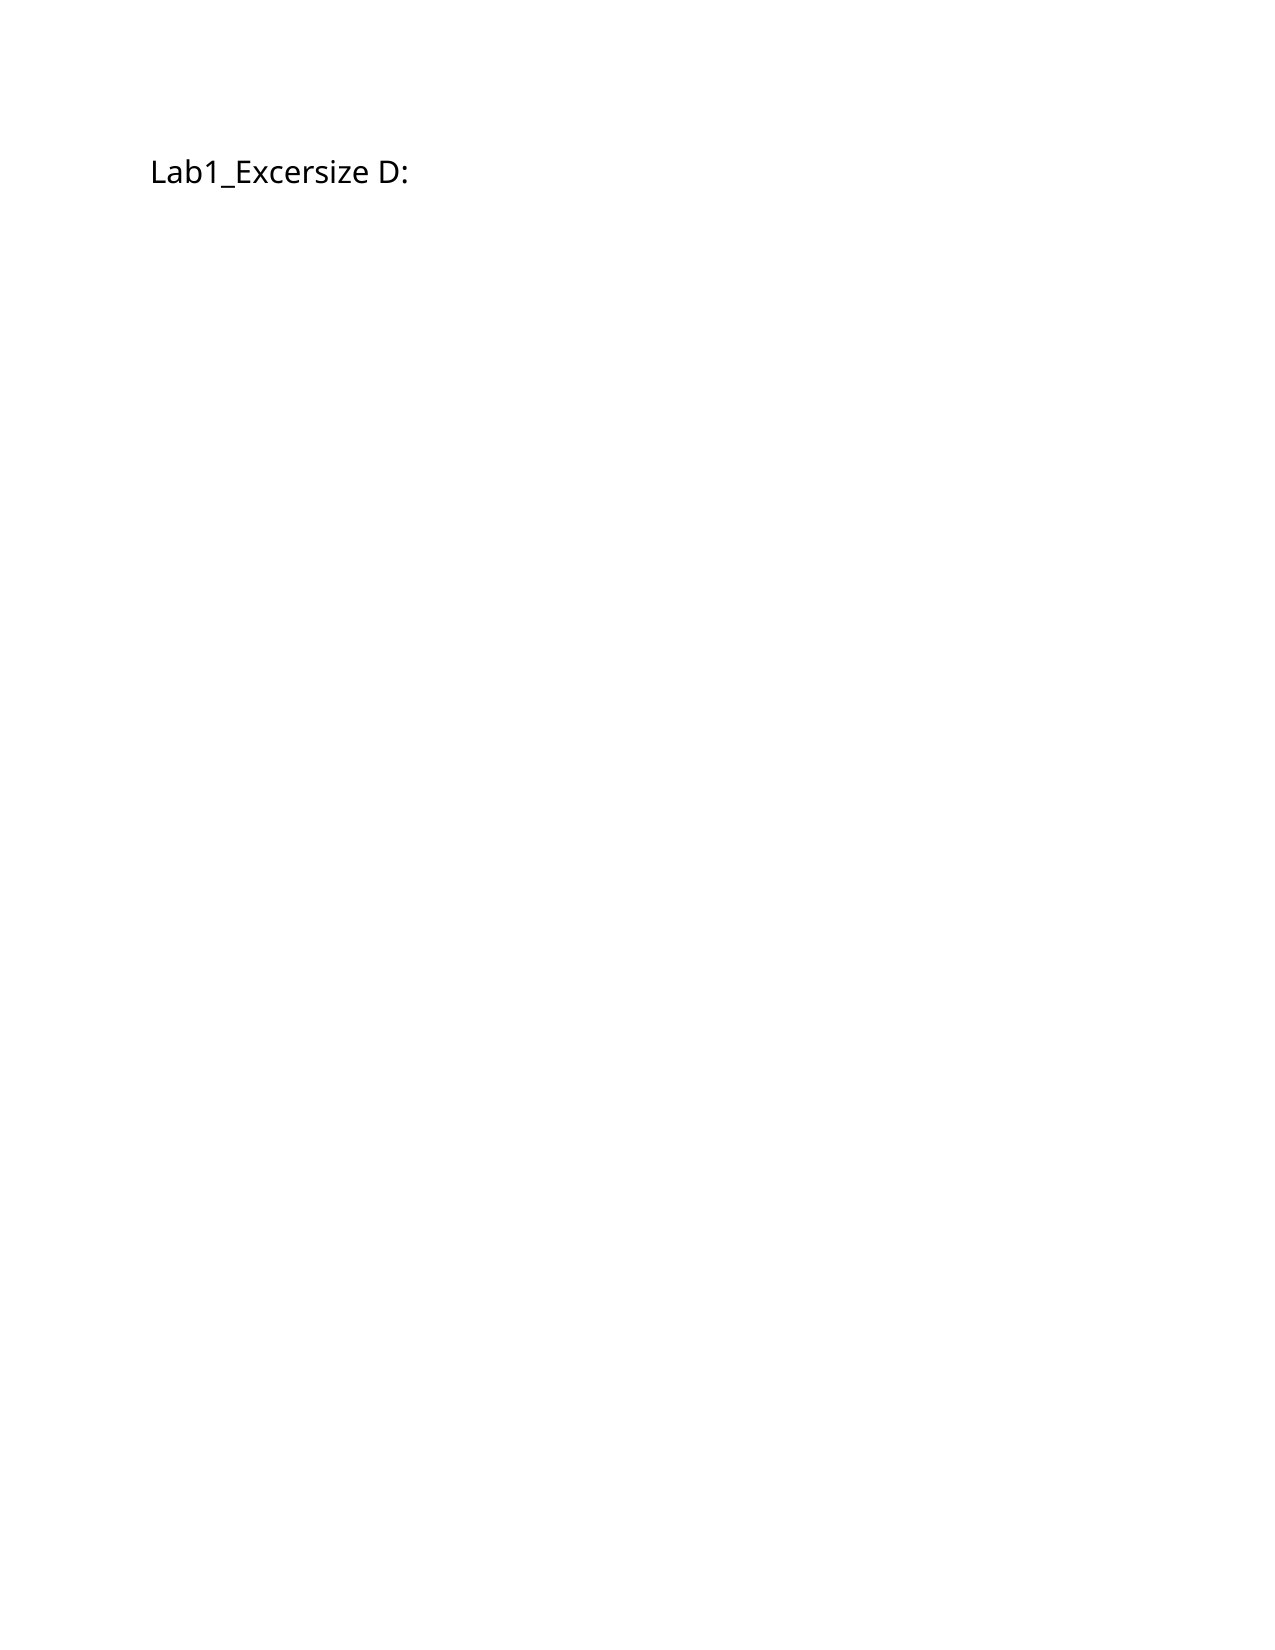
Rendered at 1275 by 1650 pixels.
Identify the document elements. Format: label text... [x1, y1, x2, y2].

text Lab1_Excersize D: [150, 150, 1125, 193]
